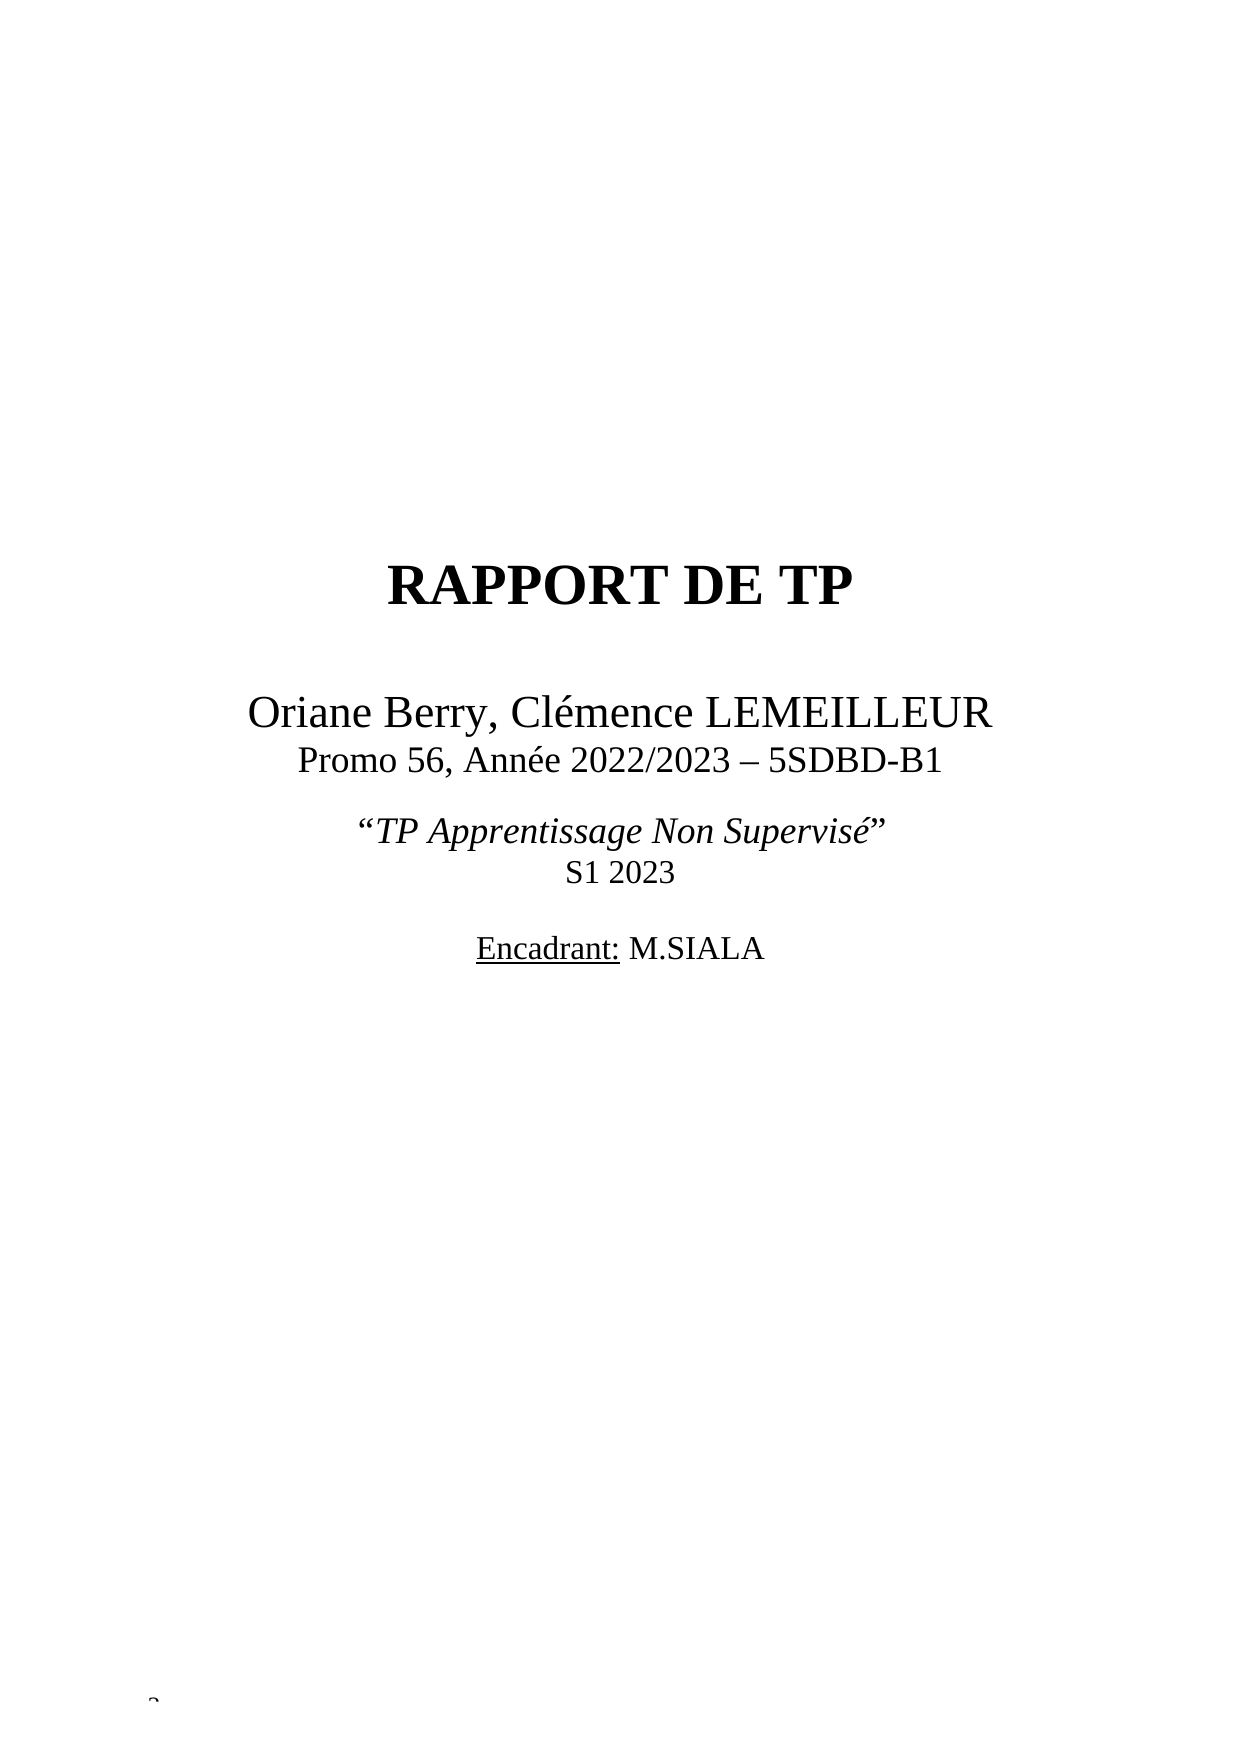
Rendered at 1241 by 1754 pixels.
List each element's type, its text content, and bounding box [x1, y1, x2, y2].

text Encadrant: M.SIALA [148, 929, 1093, 967]
text RAPPORT DE TP [148, 550, 1093, 617]
text S1 2023 [148, 852, 1093, 890]
text Oriane Berry, Clémence LEMEILLEUR [148, 684, 1093, 737]
text “TP Apprentissage Non Supervisé” [148, 809, 1093, 852]
text Promo 56, Année 2022/2023 – 5SDBD-B1 [148, 737, 1093, 780]
